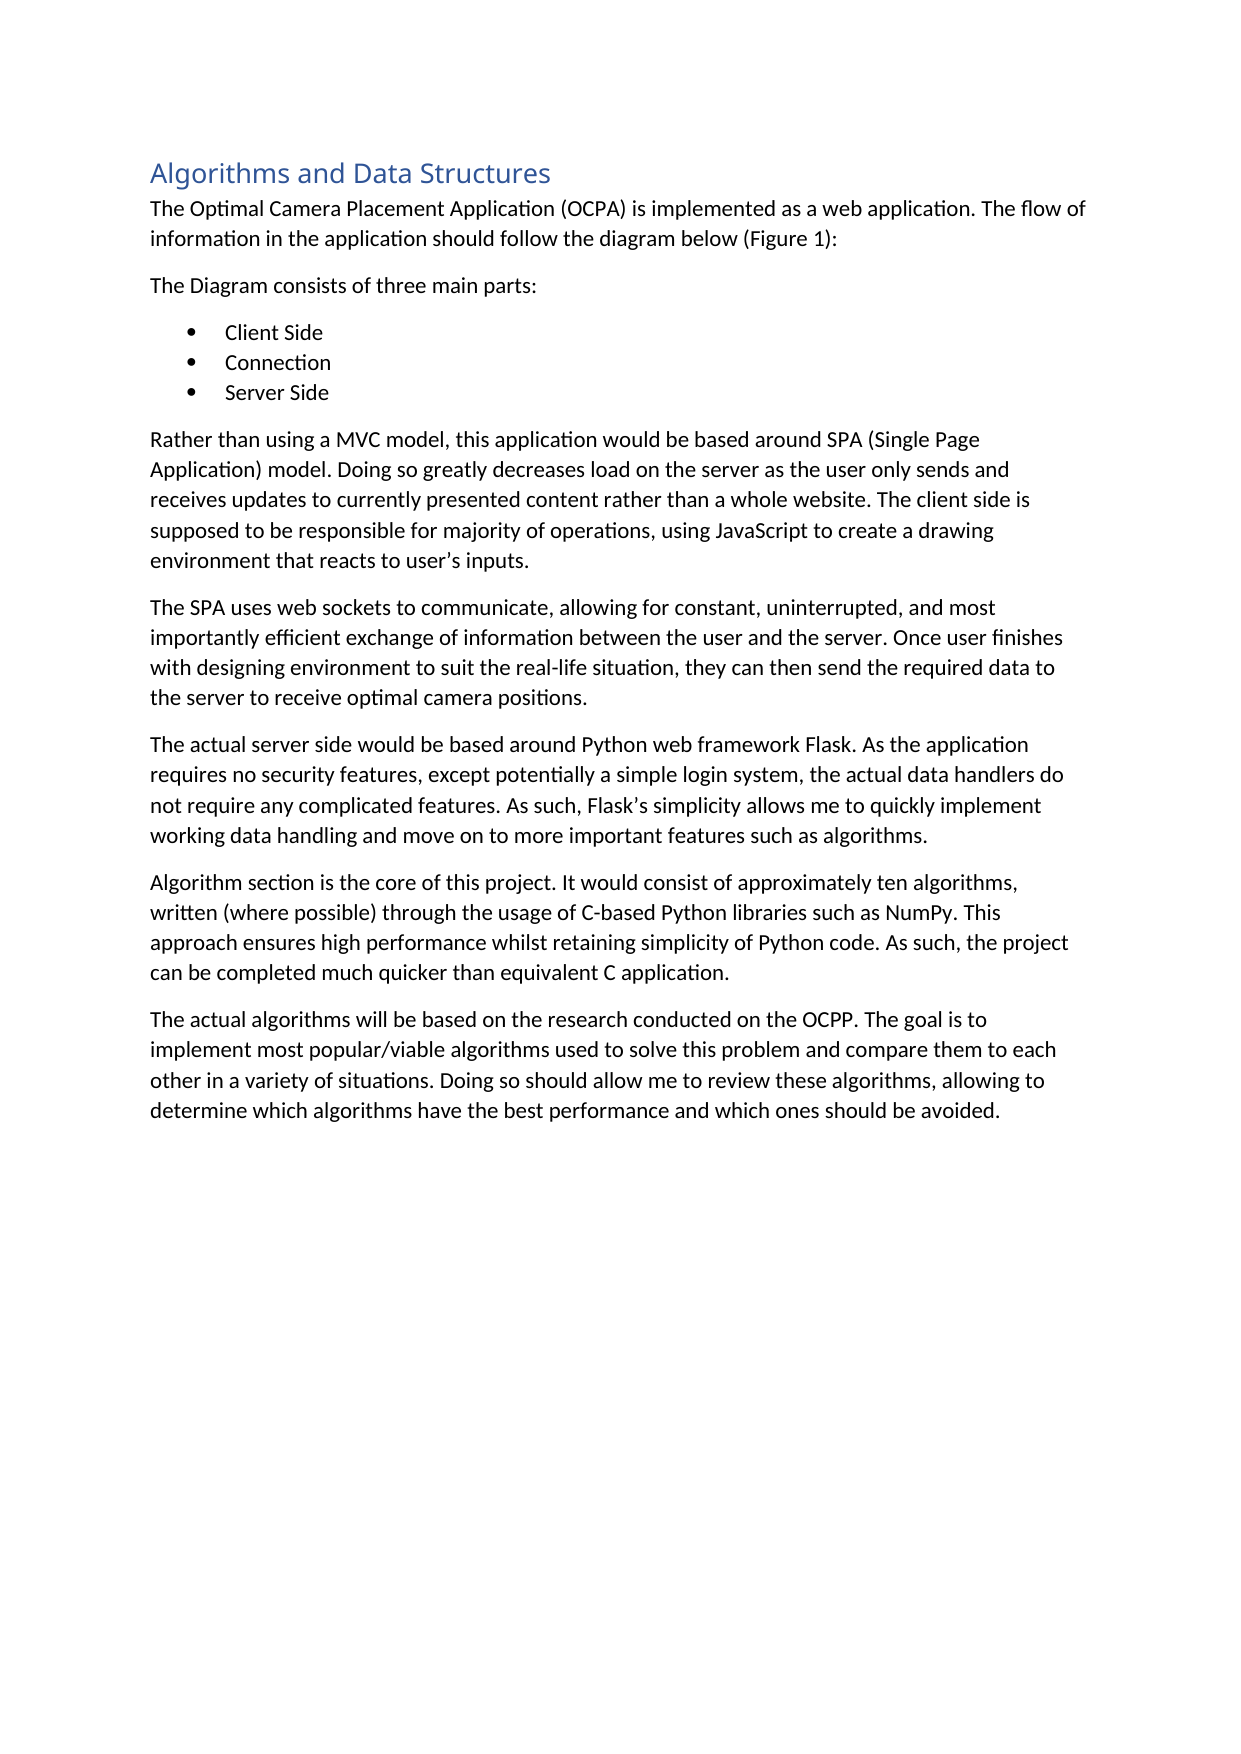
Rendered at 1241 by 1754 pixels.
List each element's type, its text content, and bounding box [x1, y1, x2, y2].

text The Diagram consists of three main parts: [150, 271, 1090, 299]
list Connection [187, 348, 1090, 376]
text The actual server side would be based around Python web framework Flask. As the application requires no security features, except potentially a simple login system, the actual data handlers do not require any complicated features. As such, Flask’s simplicity allows me to quickly implement working data handling and move on to more important features such as algorithms. [150, 730, 1090, 849]
text The Optimal Camera Placement Application (OCPA) is implemented as a web application. The flow of information in the application should follow the diagram below (Figure 1): [150, 194, 1090, 252]
text Algorithm section is the core of this project. It would consist of approximately ten algorithms, written (where possible) through the usage of C-based Python libraries such as NumPy. This approach ensures high performance whilst retaining simplicity of Python code. As such, the project can be completed much quicker than equivalent C application. [150, 868, 1090, 987]
text Rather than using a MVC model, this application would be based around SPA (Single Page Application) model. Doing so greatly decreases load on the server as the user only sends and receives updates to currently presented content rather than a whole website. The client side is supposed to be responsible for majority of operations, using JavaScript to create a drawing environment that reacts to user’s inputs. [150, 425, 1090, 574]
text The SPA uses web sockets to communicate, allowing for constant, uninterrupted, and most importantly efficient exchange of information between the user and the server. Once user finishes with designing environment to suit the real-life situation, they can then send the required data to the server to receive optimal camera positions. [150, 593, 1090, 712]
text The actual algorithms will be based on the research conducted on the OCPP. The goal is to implement most popular/viable algorithms used to solve this problem and compare them to each other in a variety of situations. Doing so should allow me to review these algorithms, allowing to determine which algorithms have the best performance and which ones should be avoided. [150, 1005, 1090, 1124]
list Client Side [187, 318, 1090, 346]
subtitle Algorithms and Data Structures [150, 154, 1090, 191]
list Server Side [187, 378, 1090, 406]
